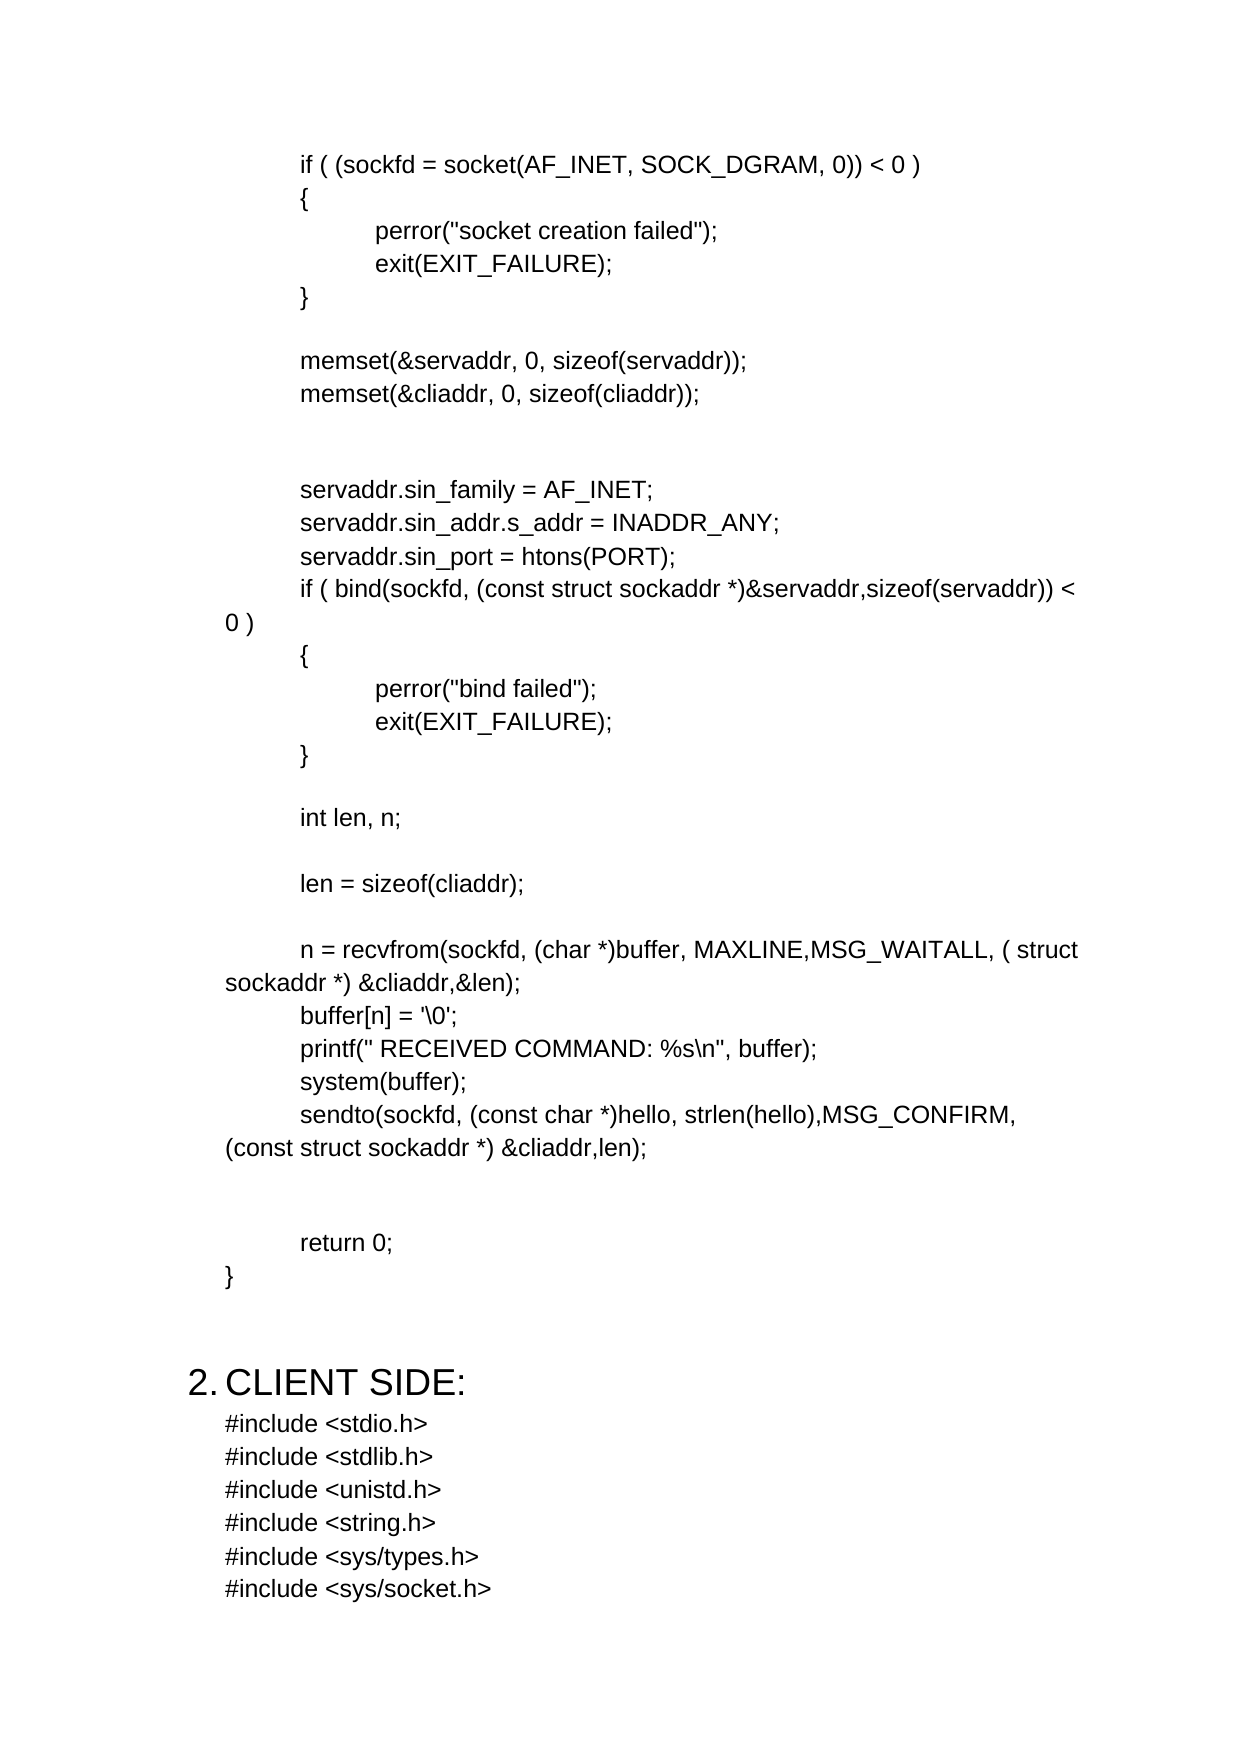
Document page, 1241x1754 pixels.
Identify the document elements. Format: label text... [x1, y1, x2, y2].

text } [225, 739, 1090, 768]
text len = sizeof(cliaddr); [225, 869, 1090, 898]
text return 0; [225, 1228, 1090, 1256]
text #include <stdio.h> [225, 1409, 1090, 1438]
text if ( (sockfd = socket(AF_INET, SOCK_DGRAM, 0)) < 0 ) [225, 150, 1090, 179]
text system(buffer); [225, 1067, 1090, 1096]
text servaddr.sin_port = htons(PORT); [225, 541, 1090, 570]
text #include <sys/socket.h> [225, 1574, 1090, 1603]
text exit(EXIT_FAILURE); [225, 249, 1090, 278]
text perror("socket creation failed"); [225, 216, 1090, 245]
text if ( bind(sockfd, (const struct sockaddr *)&servaddr,sizeof(servaddr)) < 0 ) [225, 574, 1090, 636]
text { [225, 183, 1090, 212]
text n = recvfrom(sockfd, (char *)buffer, MAXLINE,MSG_WAITALL, ( struct sockaddr *) &cliaddr,&len); [225, 935, 1090, 997]
text printf(" RECEIVED COMMAND: %s\n", buffer); [225, 1034, 1090, 1063]
text servaddr.sin_addr.s_addr = INADDR_ANY; [225, 508, 1090, 537]
text } [225, 1261, 1090, 1289]
text #include <unistd.h> [225, 1475, 1090, 1504]
text int len, n; [225, 803, 1090, 832]
text exit(EXIT_FAILURE); [225, 707, 1090, 735]
list CLIENT SIDE: [187, 1360, 1090, 1403]
text #include <stdlib.h> [225, 1442, 1090, 1471]
text } [225, 282, 1090, 311]
text perror("bind failed"); [225, 673, 1090, 702]
text #include <string.h> [225, 1508, 1090, 1537]
text #include <sys/types.h> [225, 1541, 1090, 1570]
text memset(&cliaddr, 0, sizeof(cliaddr)); [225, 379, 1090, 407]
text sendto(sockfd, (const char *)hello, strlen(hello),MSG_CONFIRM, (const struct sockaddr *) &cliaddr,len); [225, 1100, 1090, 1162]
text servaddr.sin_family = AF_INET; [225, 475, 1090, 504]
text { [225, 641, 1090, 669]
text buffer[n] = '\0'; [225, 1001, 1090, 1030]
text memset(&servaddr, 0, sizeof(servaddr)); [225, 346, 1090, 374]
